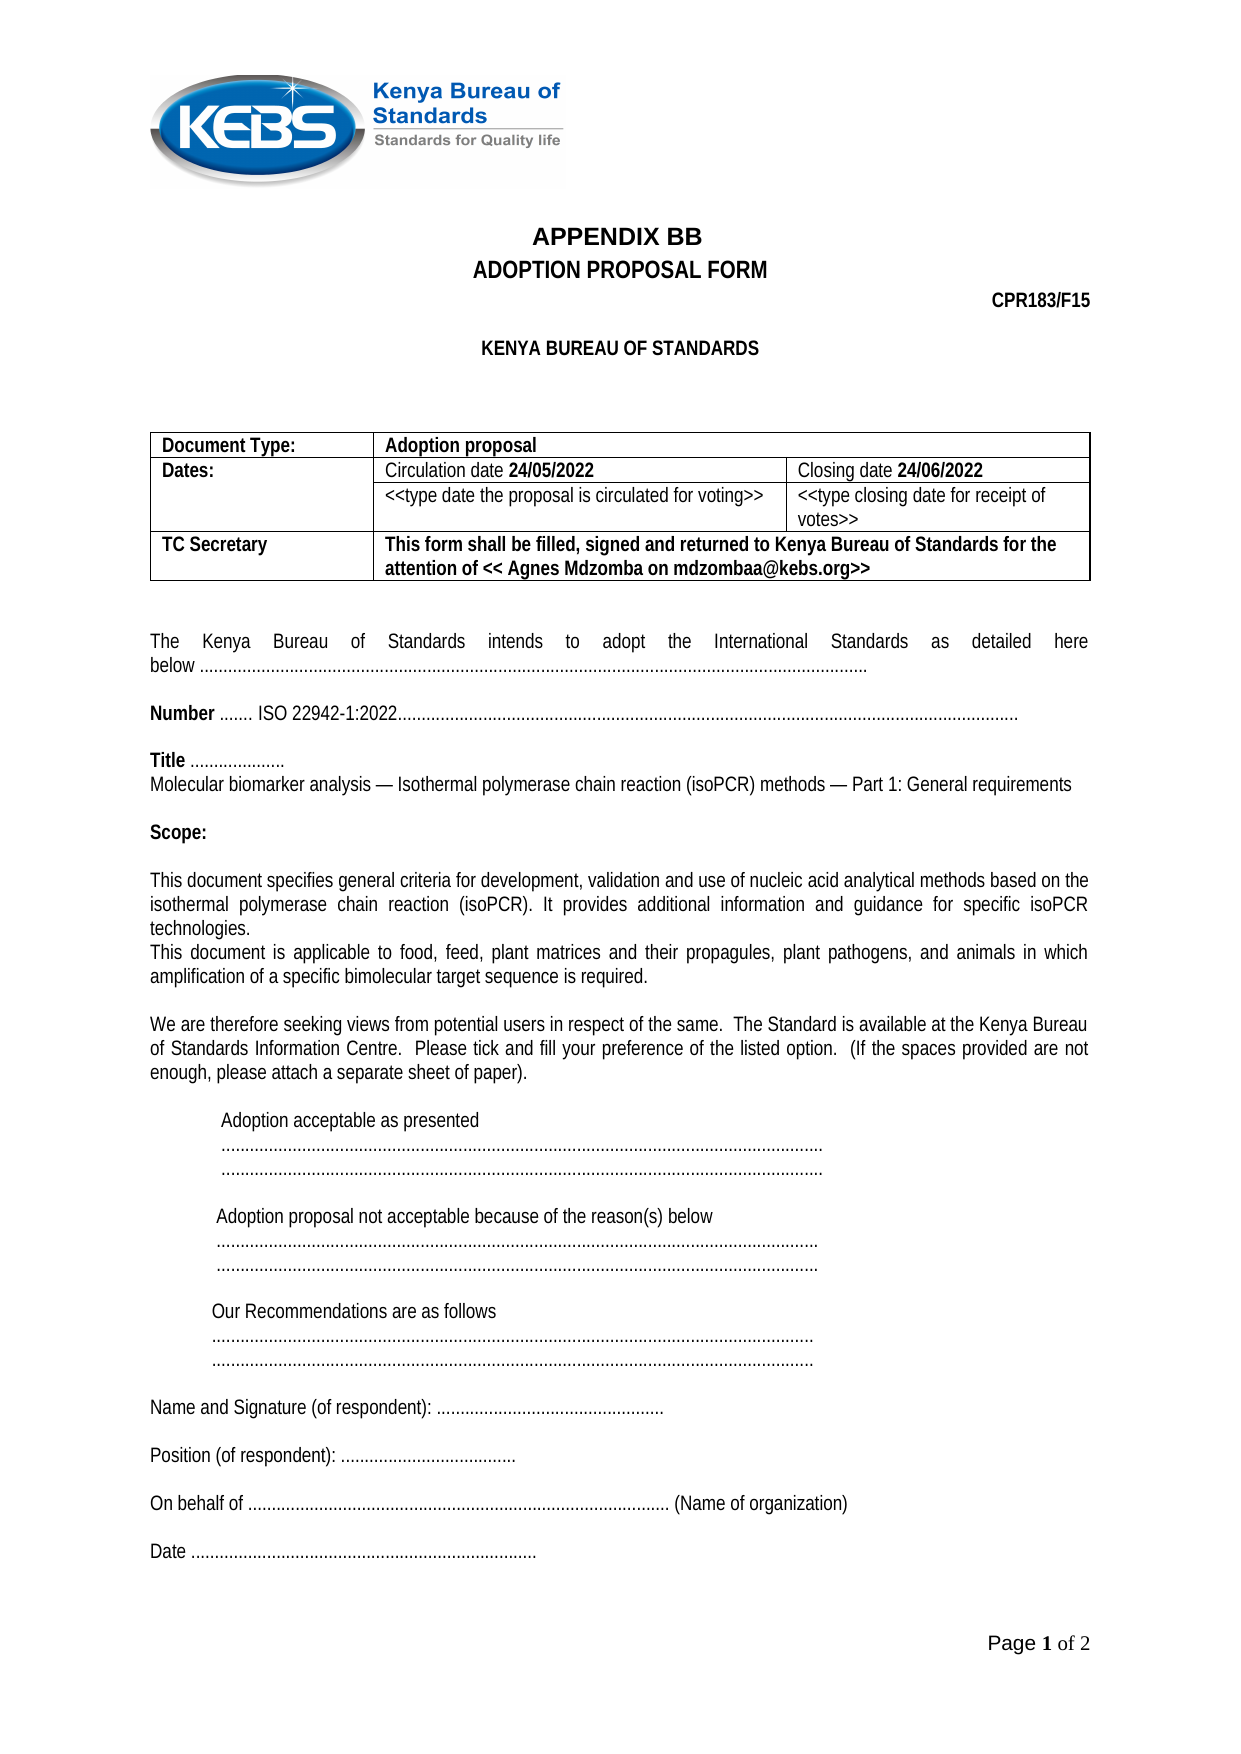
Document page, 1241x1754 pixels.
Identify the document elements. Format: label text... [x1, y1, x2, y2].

table_cell This form shall be filled, signed and returned to Kenya Bureau of Standards for the attention of << Agnes Mdzomba on mdzombaa@kebs.org>> [374, 532, 1089, 580]
table_header Adoption proposal [374, 433, 1089, 457]
table_cell Closing date 24/06/2022 [787, 458, 1089, 482]
table_cell TC Secretary [151, 532, 373, 580]
text We are therefore seeking views from potential users in respect of the same. The Standard is available at the Kenya Bureau of Standards Information Centre. Please tick and fill your preference of the listed option. (If the spaces provided are not enough, please attach a separate sheet of paper). [150, 1012, 1090, 1084]
table_cell Dates: [151, 458, 373, 531]
text CPR183/F15 [150, 288, 1090, 312]
text Adoption acceptable as presented [150, 1108, 1090, 1132]
text This document specifies general criteria for development, validation and use of nucleic acid analytical methods based on the isothermal polymerase chain reaction (isoPCR). It provides additional information and guidance for specific isoPCR technologies. [150, 868, 1090, 940]
table_cell Circulation date 24/05/2022 [374, 458, 786, 482]
text Name and Signature (of respondent): ................................................ [150, 1395, 1090, 1419]
text ............................................................................................................................... [150, 1132, 1090, 1156]
text Scope: [150, 820, 1090, 844]
text On behalf of ......................................................................................... (Name of organization) [150, 1491, 1090, 1515]
text ............................................................................................................................... [150, 1252, 1090, 1276]
text Position (of respondent): ..................................... [150, 1443, 1090, 1467]
text Molecular biomarker analysis — Isothermal polymerase chain reaction (isoPCR) methods — Part 1: General requirements [150, 772, 1090, 796]
list APPENDIX BB ADOPTION PROPOSAL FORM [150, 222, 1090, 284]
table_header Document Type: [151, 433, 373, 457]
table_cell <<type closing date for receipt of votes>> [787, 483, 1089, 531]
text ............................................................................................................................... [150, 1156, 1090, 1180]
text Title .................... [150, 748, 1090, 772]
text The Kenya Bureau of Standards intends to adopt the International Standards as detailed here below ............................................................................................................................................. [150, 629, 1090, 677]
text KENYA BUREAU OF STANDARDS [150, 336, 1090, 360]
text This document is applicable to food, feed, plant matrices and their propagules, plant pathogens, and animals in which amplification of a specific bimolecular target sequence is required. [150, 940, 1090, 988]
text ............................................................................................................................... [150, 1347, 1090, 1371]
text ............................................................................................................................... [150, 1228, 1090, 1252]
text Number ....... ISO 22942-1:2022................................................................................................................................... [150, 701, 1090, 724]
text Date ......................................................................... [150, 1539, 1090, 1563]
text Adoption proposal not acceptable because of the reason(s) below [150, 1204, 1090, 1228]
text ............................................................................................................................... [150, 1323, 1090, 1347]
text Our Recommendations are as follows [150, 1299, 1090, 1323]
table_cell <<type date the proposal is circulated for voting>> [374, 483, 786, 531]
picture [150, 75, 566, 189]
